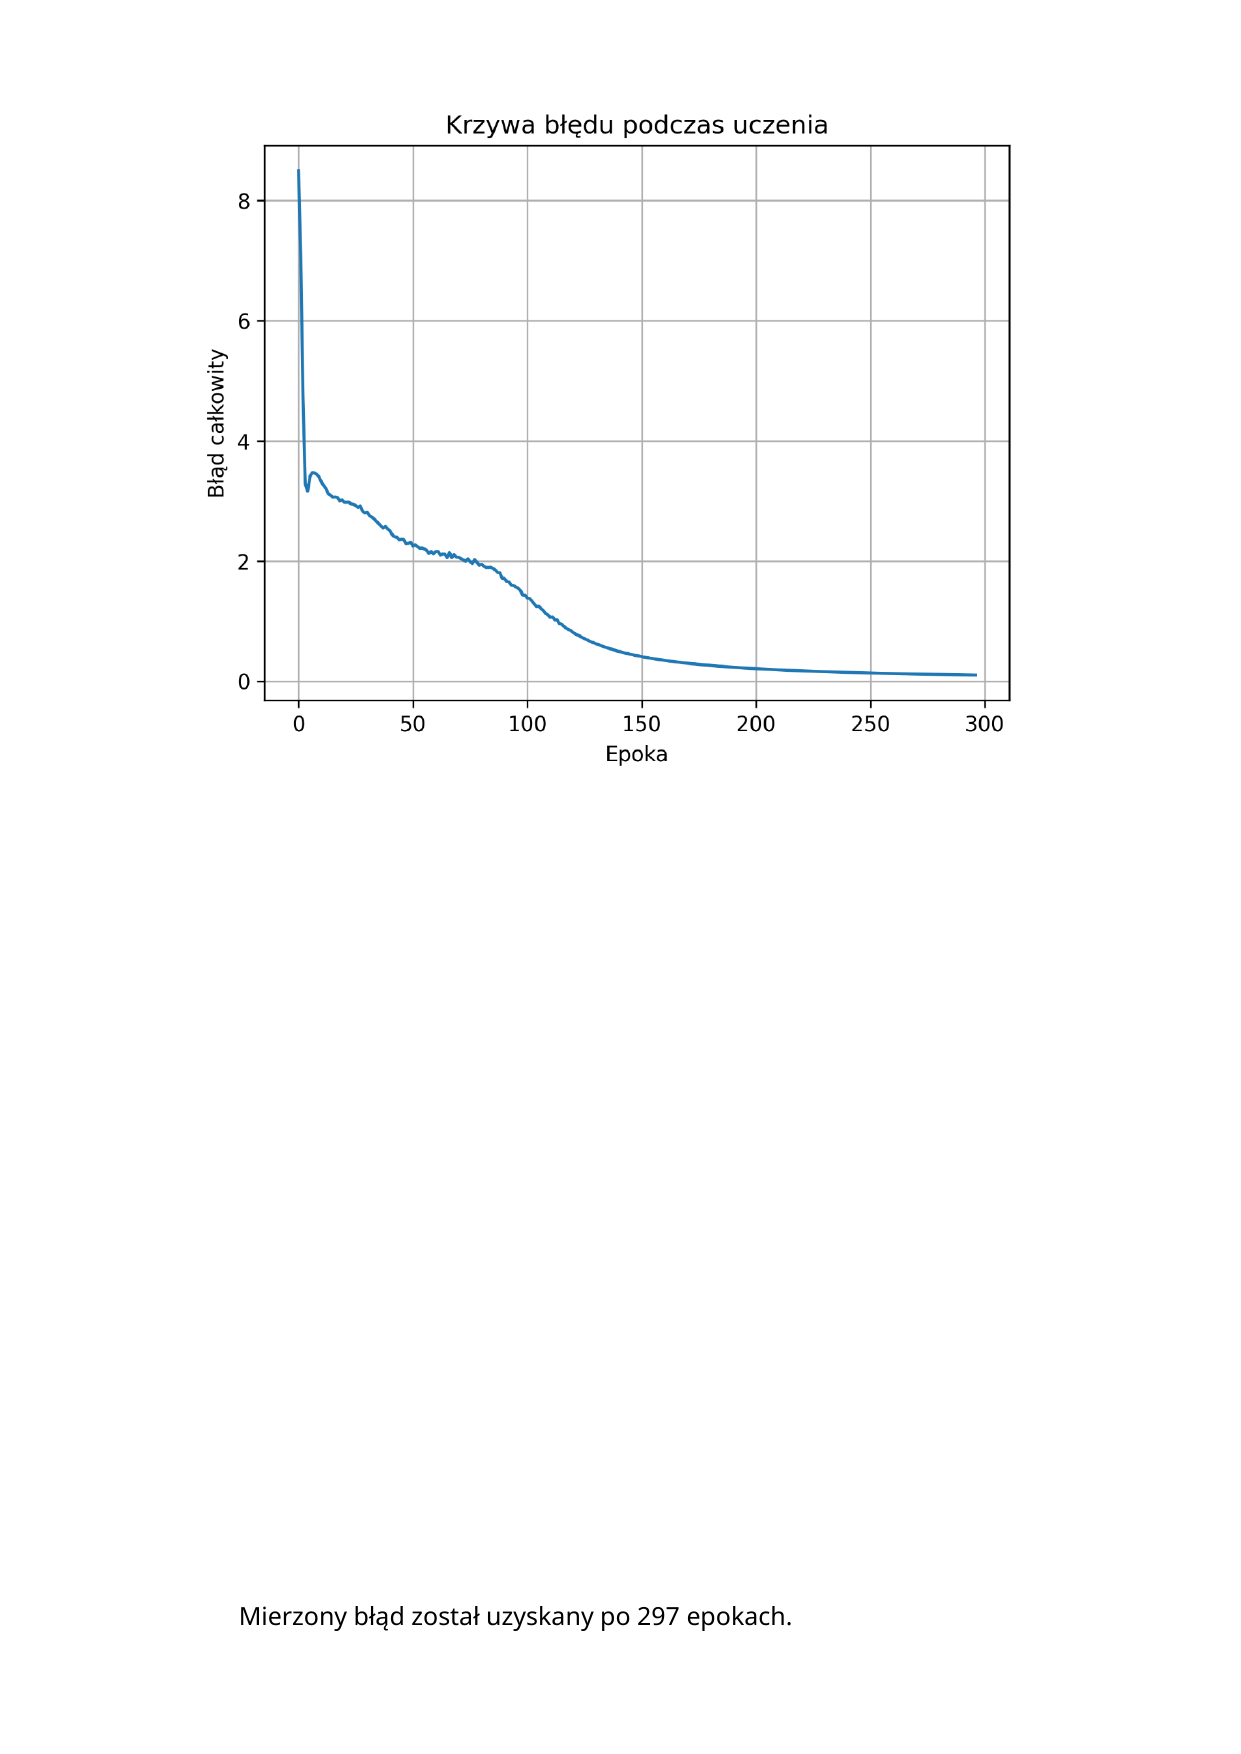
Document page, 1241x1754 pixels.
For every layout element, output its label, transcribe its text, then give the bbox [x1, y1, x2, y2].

picture [192, 100, 1021, 778]
text Mierzony błąd został uzyskany po 297 epokach. [238, 1598, 1152, 1632]
